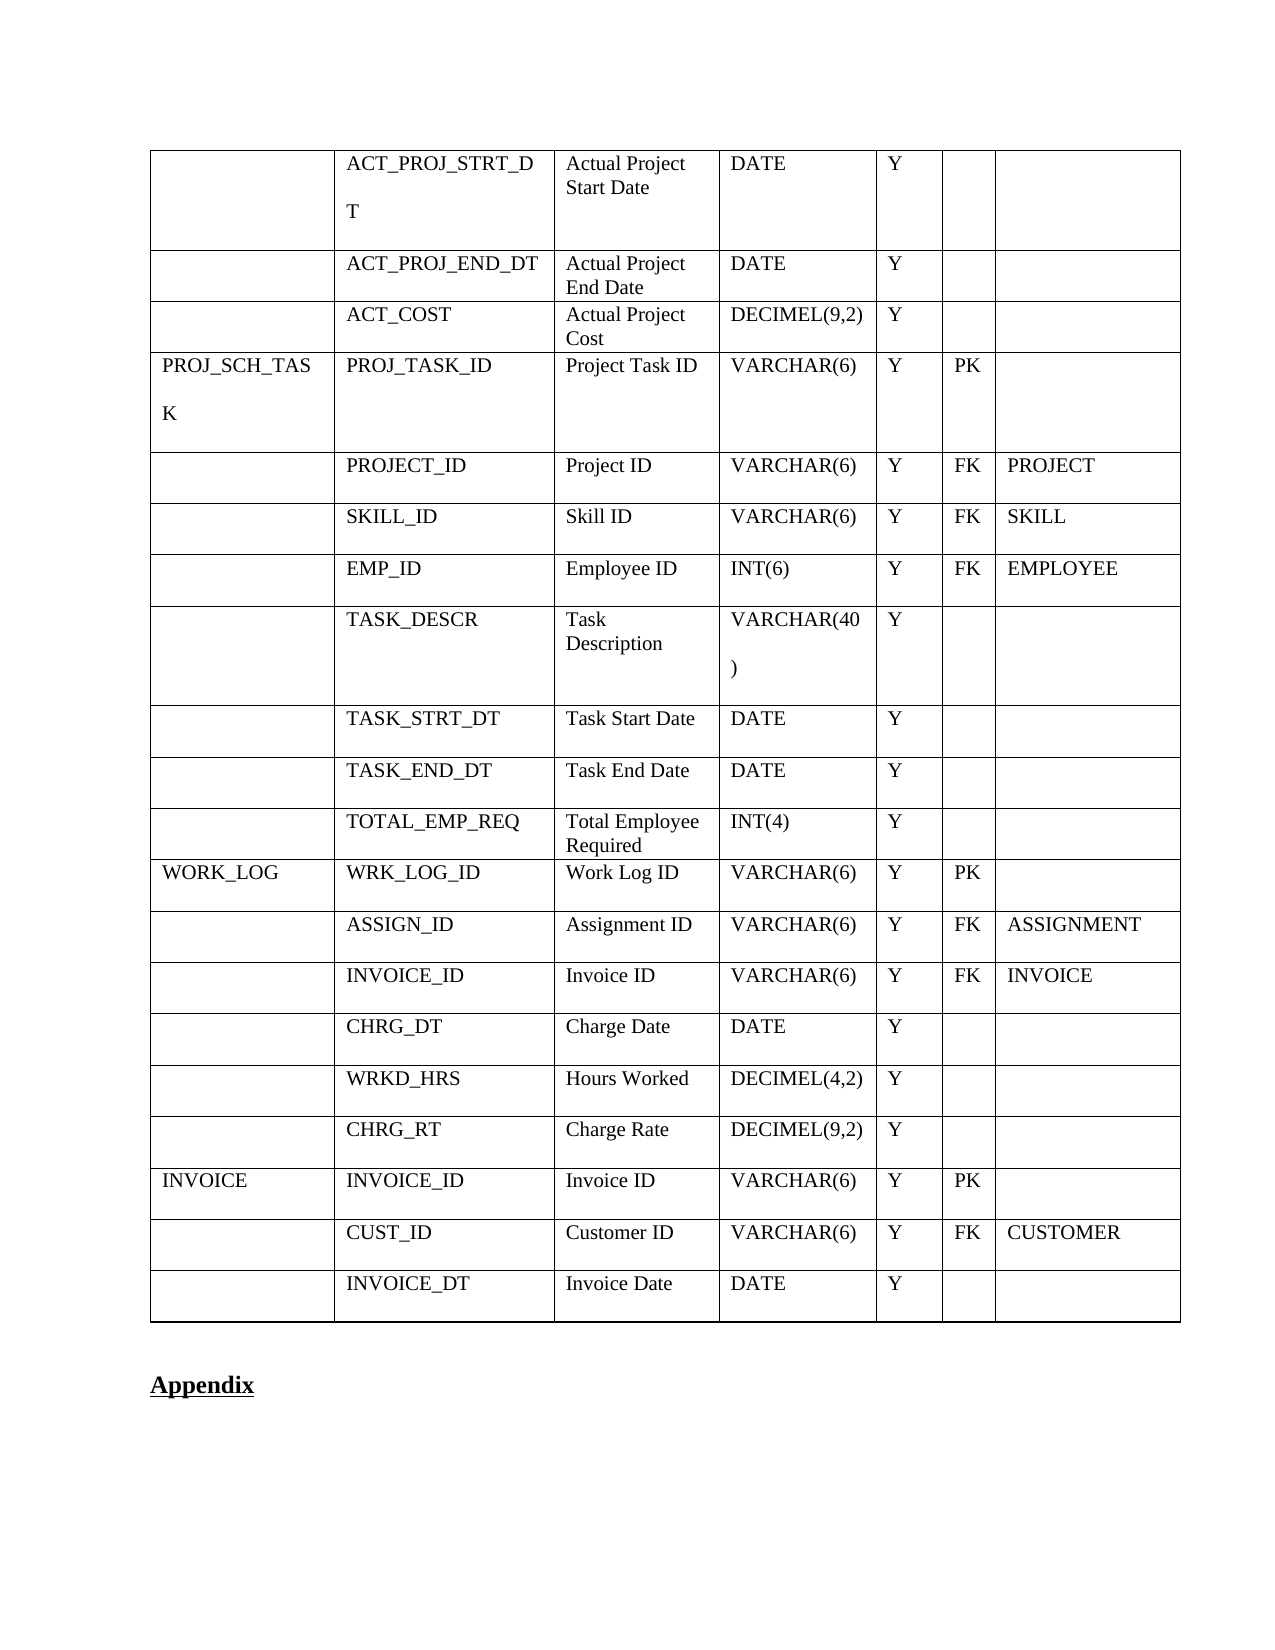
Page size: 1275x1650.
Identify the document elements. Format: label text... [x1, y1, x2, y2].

table_cell TASK_END_DT [335, 758, 554, 808]
table_cell [943, 1271, 995, 1321]
table_cell [151, 912, 334, 962]
table_cell [151, 1117, 334, 1167]
table_cell DATE [720, 706, 876, 757]
table_cell [996, 809, 1180, 859]
table_cell Invoice Date [555, 1271, 719, 1321]
table_cell [996, 151, 1180, 249]
table_cell VARCHAR(40) [720, 607, 876, 705]
table_cell Y [877, 758, 942, 808]
table_cell PROJ_SCH_TASK [151, 353, 334, 452]
table_cell Y [877, 912, 942, 962]
table_cell Y [877, 607, 942, 705]
table_cell Charge Rate [555, 1117, 719, 1167]
table_cell PK [943, 353, 995, 452]
table_cell VARCHAR(6) [720, 1220, 876, 1270]
table_cell Charge Date [555, 1014, 719, 1065]
table_cell [943, 607, 995, 705]
table_cell VARCHAR(6) [720, 963, 876, 1013]
table_cell [943, 809, 995, 859]
table_cell INT(4) [720, 809, 876, 859]
table_cell DECIMEL(4,2) [720, 1066, 876, 1116]
table_cell Y [877, 1066, 942, 1116]
table_cell ACT_PROJ_END_DT [335, 251, 554, 301]
table_cell [996, 1066, 1180, 1116]
table_cell DATE [720, 758, 876, 808]
table_cell Actual Project Start Date [555, 151, 719, 249]
table_cell FK [943, 504, 995, 554]
table_cell Skill ID [555, 504, 719, 554]
table_cell Employee ID [555, 555, 719, 606]
table_cell VARCHAR(6) [720, 353, 876, 452]
table_cell [943, 1014, 995, 1065]
table_cell VARCHAR(6) [720, 504, 876, 554]
table_cell Invoice ID [555, 963, 719, 1013]
table_cell [151, 963, 334, 1013]
table_cell INVOICE [151, 1169, 334, 1219]
table_cell [996, 758, 1180, 808]
table_cell [996, 302, 1180, 352]
table_cell ACT_COST [335, 302, 554, 352]
table_cell [151, 758, 334, 808]
table_cell Y [877, 151, 942, 249]
table_cell Y [877, 1169, 942, 1219]
table_cell VARCHAR(6) [720, 453, 876, 503]
table_cell Actual Project Cost [555, 302, 719, 352]
table_cell Assignment ID [555, 912, 719, 962]
table_cell [943, 151, 995, 249]
table_cell [151, 809, 334, 859]
table_cell [151, 151, 334, 249]
table_cell PK [943, 860, 995, 911]
table_cell EMPLOYEE [996, 555, 1180, 606]
table_cell [151, 251, 334, 301]
table_cell Y [877, 251, 942, 301]
table_cell DATE [720, 151, 876, 249]
table_cell Y [877, 1271, 942, 1321]
table_cell CUST_ID [335, 1220, 554, 1270]
table_cell TASK_DESCR [335, 607, 554, 705]
table_cell Task Start Date [555, 706, 719, 757]
table_cell WRKD_HRS [335, 1066, 554, 1116]
table_cell Project Task ID [555, 353, 719, 452]
table_cell INVOICE_DT [335, 1271, 554, 1321]
table_cell [996, 1271, 1180, 1321]
table_cell Task End Date [555, 758, 719, 808]
table_cell [996, 706, 1180, 757]
table_cell CUSTOMER [996, 1220, 1180, 1270]
table_cell ASSIGN_ID [335, 912, 554, 962]
table_cell [151, 607, 334, 705]
table_cell SKILL [996, 504, 1180, 554]
table_cell [996, 1014, 1180, 1065]
table_cell [996, 607, 1180, 705]
table_cell FK [943, 453, 995, 503]
table_cell WRK_LOG_ID [335, 860, 554, 911]
table_cell [151, 1014, 334, 1065]
table_cell TASK_STRT_DT [335, 706, 554, 757]
table_cell [151, 706, 334, 757]
table_cell DATE [720, 1271, 876, 1321]
table_cell ASSIGNMENT [996, 912, 1180, 962]
table_cell FK [943, 963, 995, 1013]
table_cell DECIMEL(9,2) [720, 302, 876, 352]
table_cell PK [943, 1169, 995, 1219]
table_cell [943, 706, 995, 757]
table_cell Customer ID [555, 1220, 719, 1270]
table_cell [996, 251, 1180, 301]
table_cell VARCHAR(6) [720, 1169, 876, 1219]
table_cell Y [877, 706, 942, 757]
table_cell Y [877, 1220, 942, 1270]
table_cell [943, 758, 995, 808]
table_cell DECIMEL(9,2) [720, 1117, 876, 1167]
table_cell Y [877, 302, 942, 352]
text Appendix [150, 1371, 1125, 1399]
table_cell INT(6) [720, 555, 876, 606]
table_cell CHRG_RT [335, 1117, 554, 1167]
table_cell [151, 504, 334, 554]
table_cell Y [877, 453, 942, 503]
table_cell [996, 860, 1180, 911]
table_cell VARCHAR(6) [720, 860, 876, 911]
table_cell FK [943, 555, 995, 606]
table_cell Task Description [555, 607, 719, 705]
table_cell [151, 302, 334, 352]
table_cell PROJECT_ID [335, 453, 554, 503]
table_cell [151, 1066, 334, 1116]
table_cell Actual Project End Date [555, 251, 719, 301]
table_cell CHRG_DT [335, 1014, 554, 1065]
table_cell FK [943, 912, 995, 962]
table_cell PROJECT [996, 453, 1180, 503]
table_cell WORK_LOG [151, 860, 334, 911]
table_cell [943, 1117, 995, 1167]
table_cell Y [877, 504, 942, 554]
table_cell VARCHAR(6) [720, 912, 876, 962]
table_cell [996, 1117, 1180, 1167]
table_cell [996, 353, 1180, 452]
table_cell [151, 1271, 334, 1321]
table_cell Y [877, 555, 942, 606]
table_cell FK [943, 1220, 995, 1270]
table_cell Project ID [555, 453, 719, 503]
table_cell ACT_PROJ_STRT_DT [335, 151, 554, 249]
table_cell Invoice ID [555, 1169, 719, 1219]
table_cell [151, 555, 334, 606]
table_cell TOTAL_EMP_REQ [335, 809, 554, 859]
table_cell Y [877, 809, 942, 859]
table_cell Y [877, 1014, 942, 1065]
table_cell Y [877, 1117, 942, 1167]
table_cell [151, 453, 334, 503]
table_cell SKILL_ID [335, 504, 554, 554]
table_cell Hours Worked [555, 1066, 719, 1116]
table_cell [943, 251, 995, 301]
table_cell Y [877, 860, 942, 911]
table_cell Y [877, 353, 942, 452]
table_cell EMP_ID [335, 555, 554, 606]
table_cell INVOICE_ID [335, 1169, 554, 1219]
table_cell [151, 1220, 334, 1270]
table_cell INVOICE_ID [335, 963, 554, 1013]
table_cell [996, 1169, 1180, 1219]
table_cell DATE [720, 251, 876, 301]
table_cell Y [877, 963, 942, 1013]
table_cell Work Log ID [555, 860, 719, 911]
table_cell [943, 1066, 995, 1116]
table_cell DATE [720, 1014, 876, 1065]
table_cell PROJ_TASK_ID [335, 353, 554, 452]
table_cell Total Employee Required [555, 809, 719, 859]
table_cell [943, 302, 995, 352]
table_cell INVOICE [996, 963, 1180, 1013]
